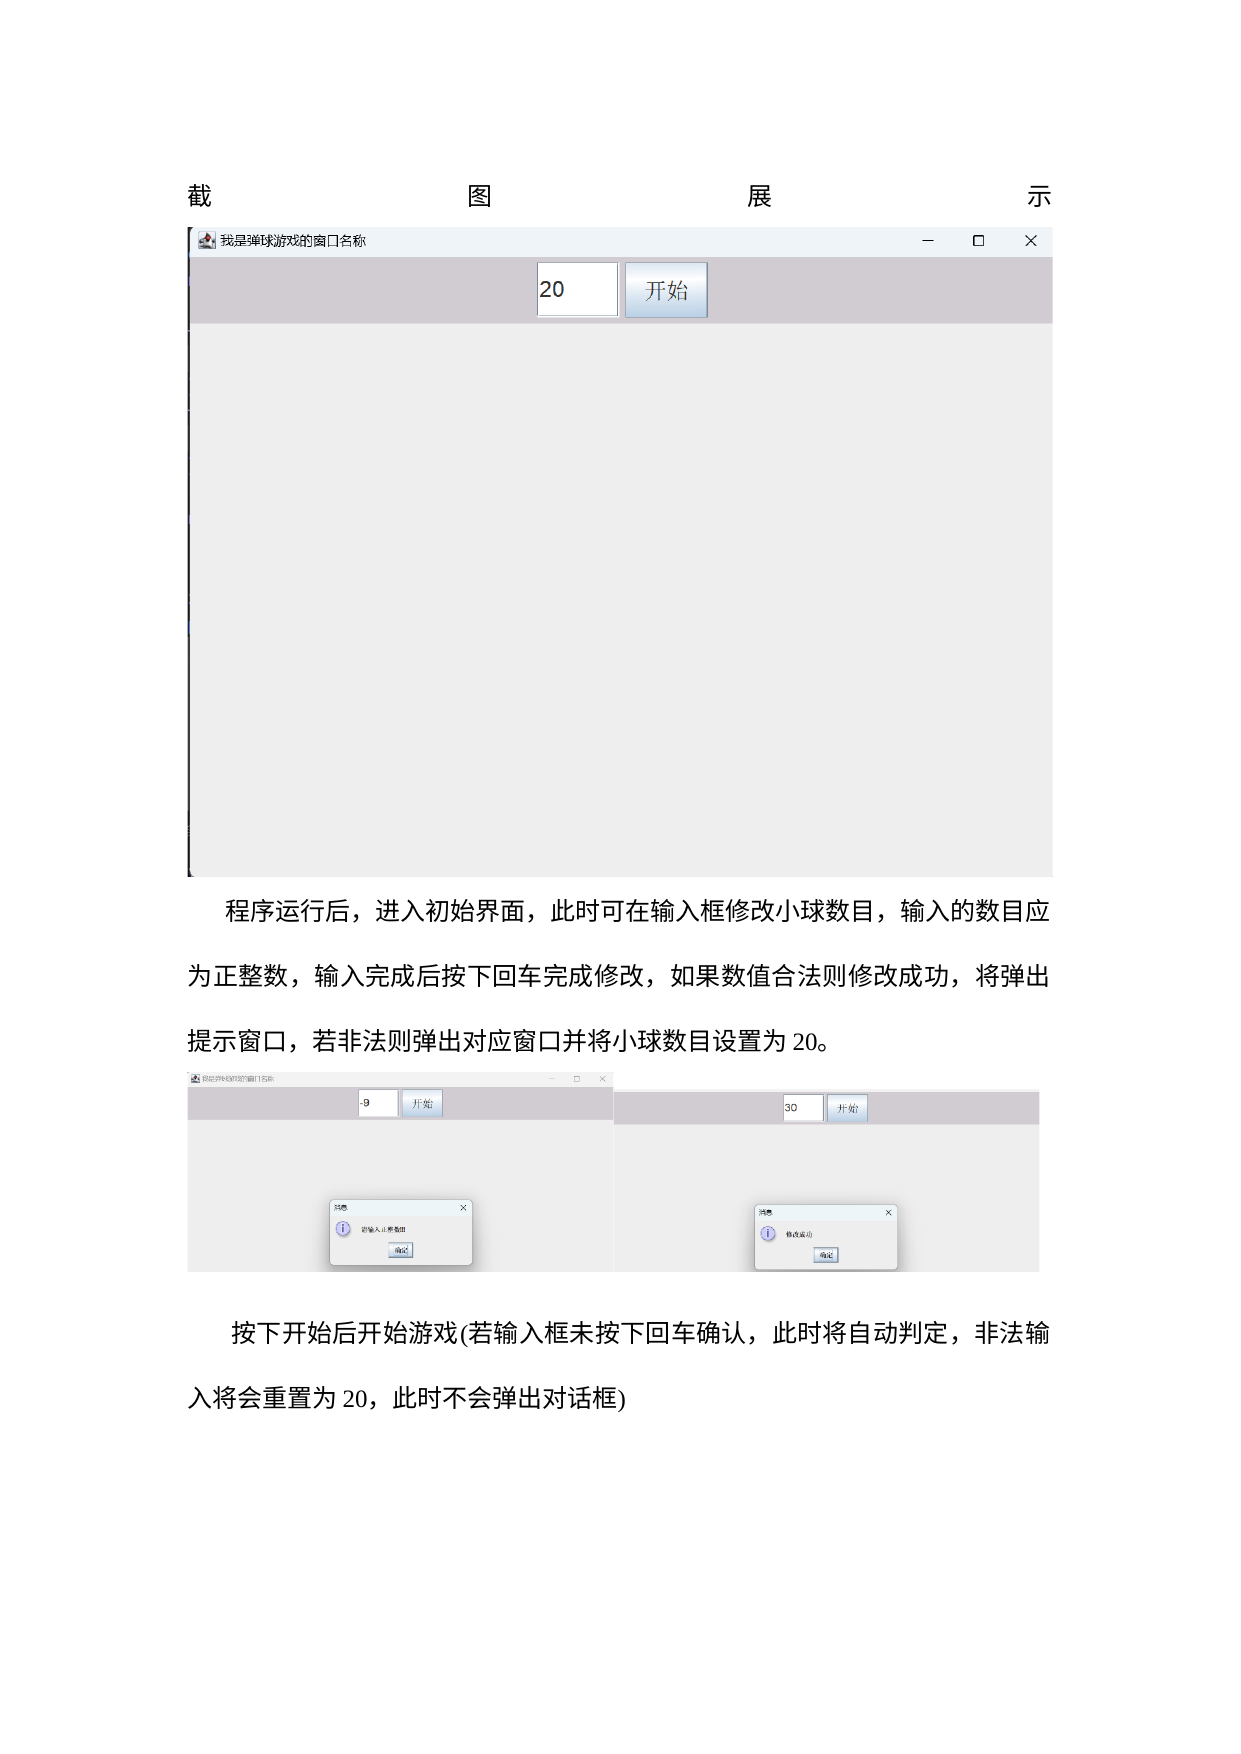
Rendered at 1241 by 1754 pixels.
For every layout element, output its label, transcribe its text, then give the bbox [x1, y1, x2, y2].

text 截图展示 [187, 162, 1053, 227]
picture [187, 227, 1053, 877]
text 程序运行后，进入初始界面，此时可在输入框修改小球数目，输入的数目应为正整数，输入完成后按下回车完成修改，如果数值合法则修改成功，将弹出提示窗口，若非法则弹出对应窗口并将小球数目设置为20。 [187, 877, 1053, 1072]
picture [187, 1072, 1040, 1272]
text 按下开始后开始游戏(若输入框未按下回车确认，此时将自动判定，非法输入将会重置为20，此时不会弹出对话框) [187, 1299, 1053, 1429]
